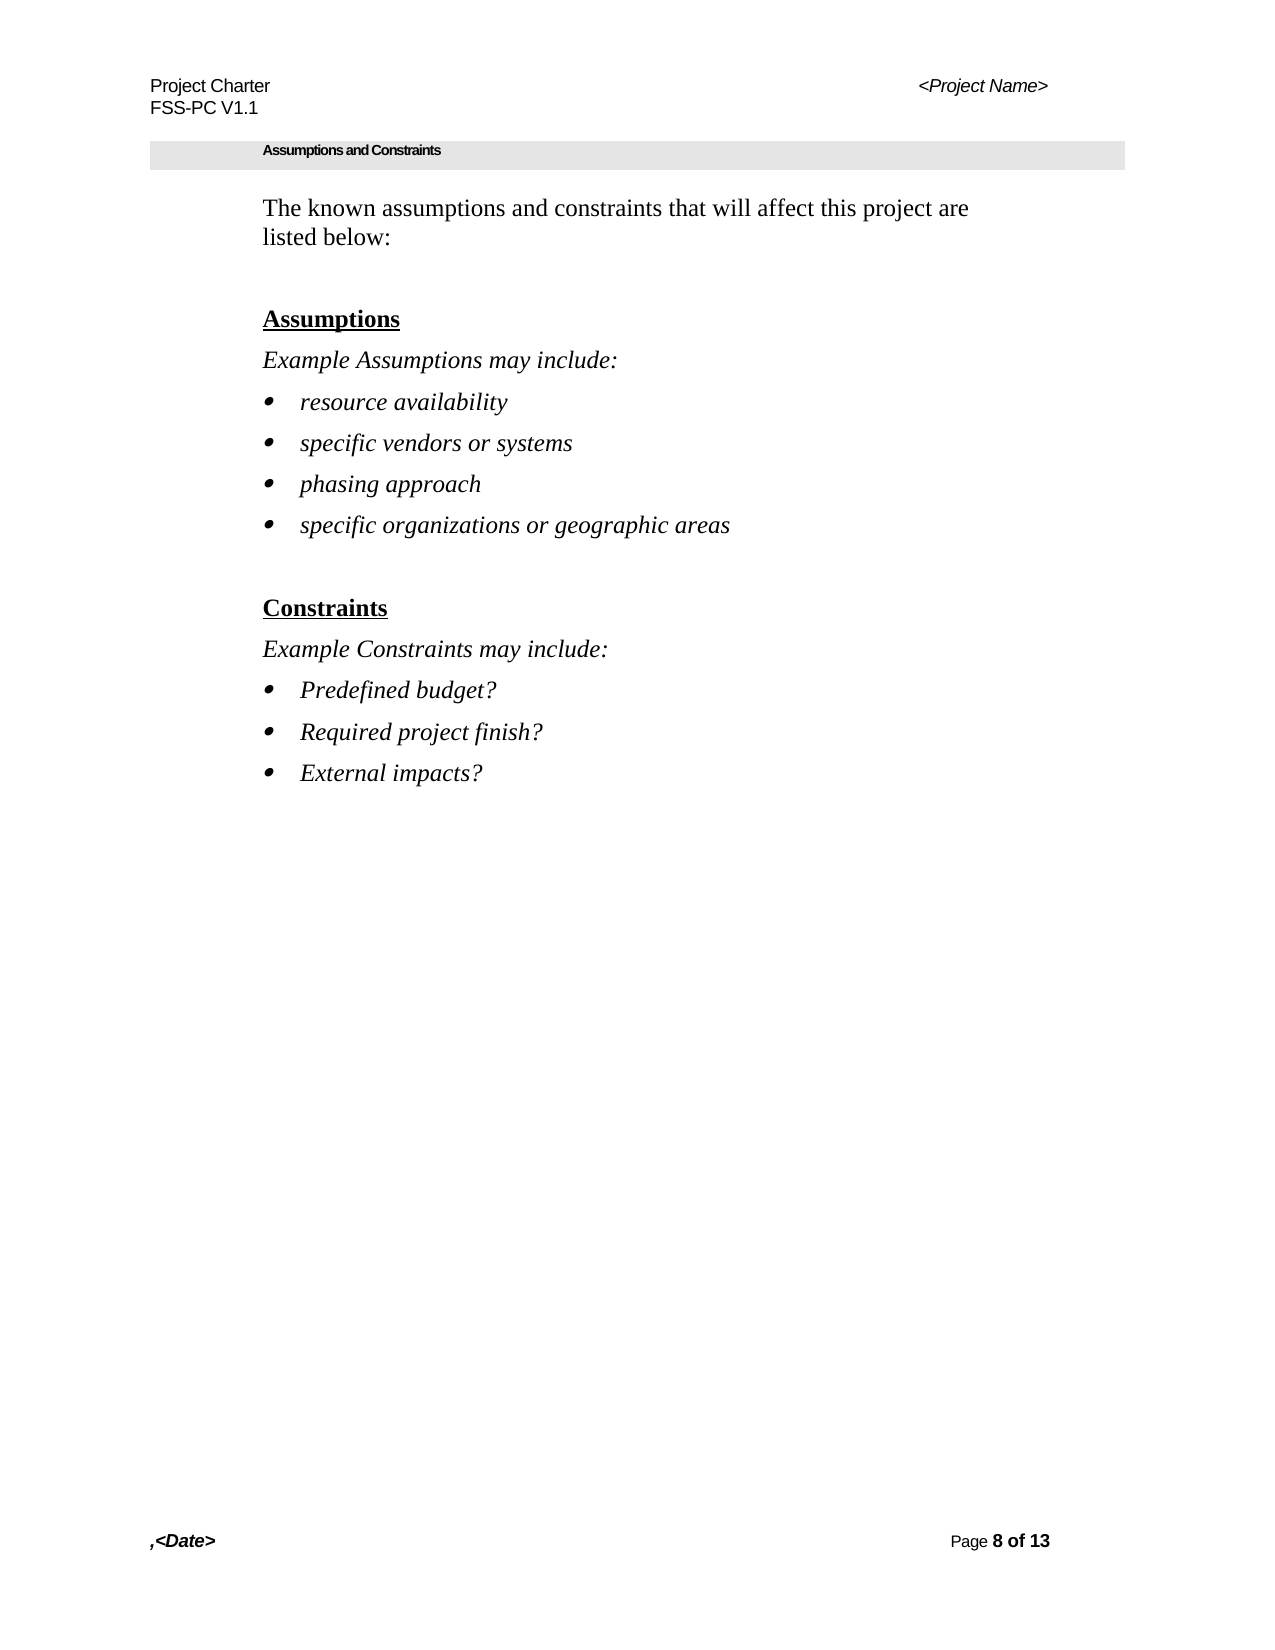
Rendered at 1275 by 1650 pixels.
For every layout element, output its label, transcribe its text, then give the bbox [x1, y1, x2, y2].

list specific organizations or geographic areas [262, 511, 1012, 539]
text The known assumptions and constraints that will affect this project are listed below: [262, 193, 1012, 251]
text Assumptions [262, 304, 1012, 333]
text Example Assumptions may include: [262, 346, 1012, 374]
list specific vendors or systems [262, 428, 1012, 457]
list Required project finish? [262, 717, 1012, 746]
list resource availability [262, 387, 1012, 416]
text Constraints [262, 593, 1012, 622]
subtitle Assumptions and Constraints [150, 141, 1125, 170]
list Predefined budget? [262, 676, 1012, 704]
text Example Constraints may include: [262, 634, 1012, 663]
list External impacts? [262, 758, 1012, 787]
list phasing approach [262, 469, 1012, 498]
